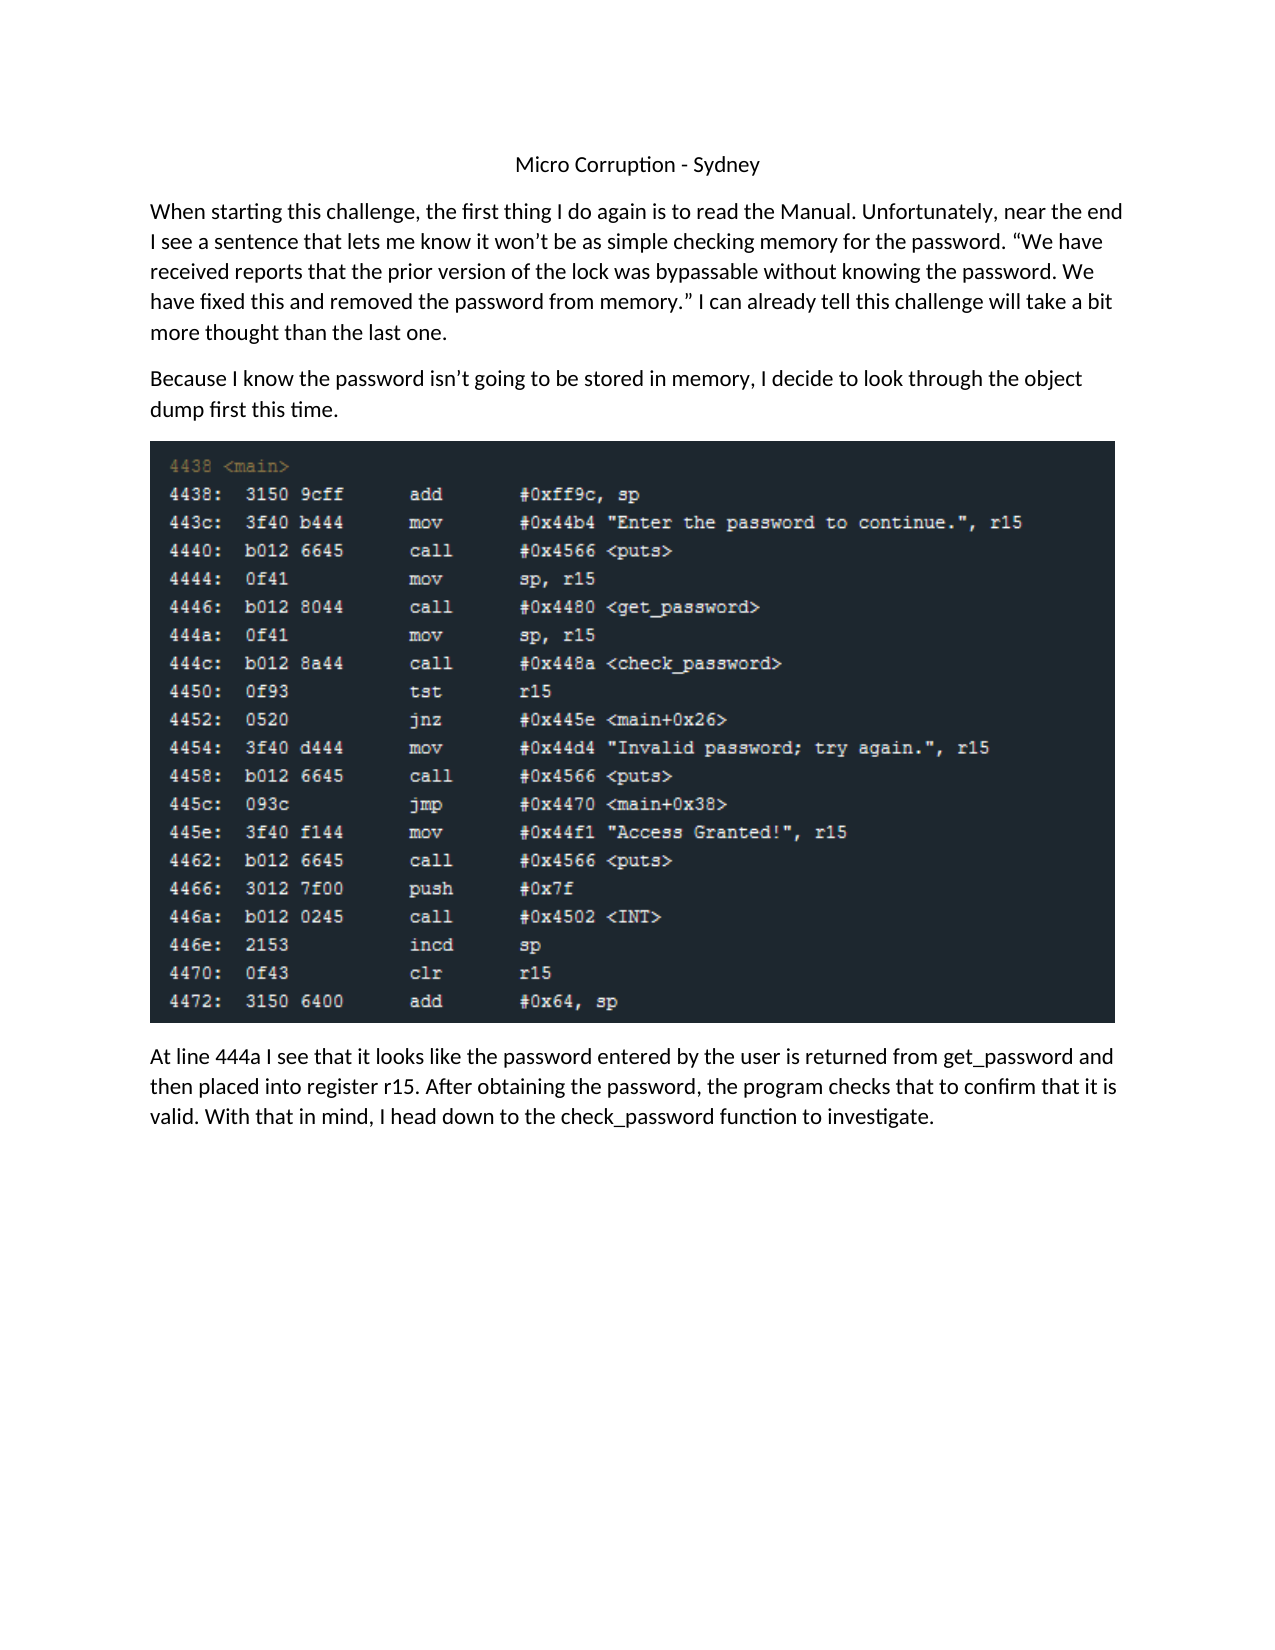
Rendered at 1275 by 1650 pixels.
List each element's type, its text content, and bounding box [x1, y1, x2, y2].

picture [150, 441, 1115, 1023]
text Micro Corruption - Sydney [150, 150, 1125, 178]
text At line 444a I see that it looks like the password entered by the user is returned from get_password and then placed into register r15. After obtaining the password, the program checks that to confirm that it is valid. With that in mind, I head down to the check_password function to investigate. [150, 1042, 1125, 1130]
text Because I know the password isn’t going to be stored in memory, I decide to look through the object dump first this time. [150, 364, 1125, 423]
text When starting this challenge, the first thing I do again is to read the Manual. Unfortunately, near the end I see a sentence that lets me know it won’t be as simple checking memory for the password. “We have received reports that the prior version of the lock was bypassable without knowing the password. We have fixed this and removed the password from memory.” I can already tell this challenge will take a bit more thought than the last one. [150, 197, 1125, 346]
